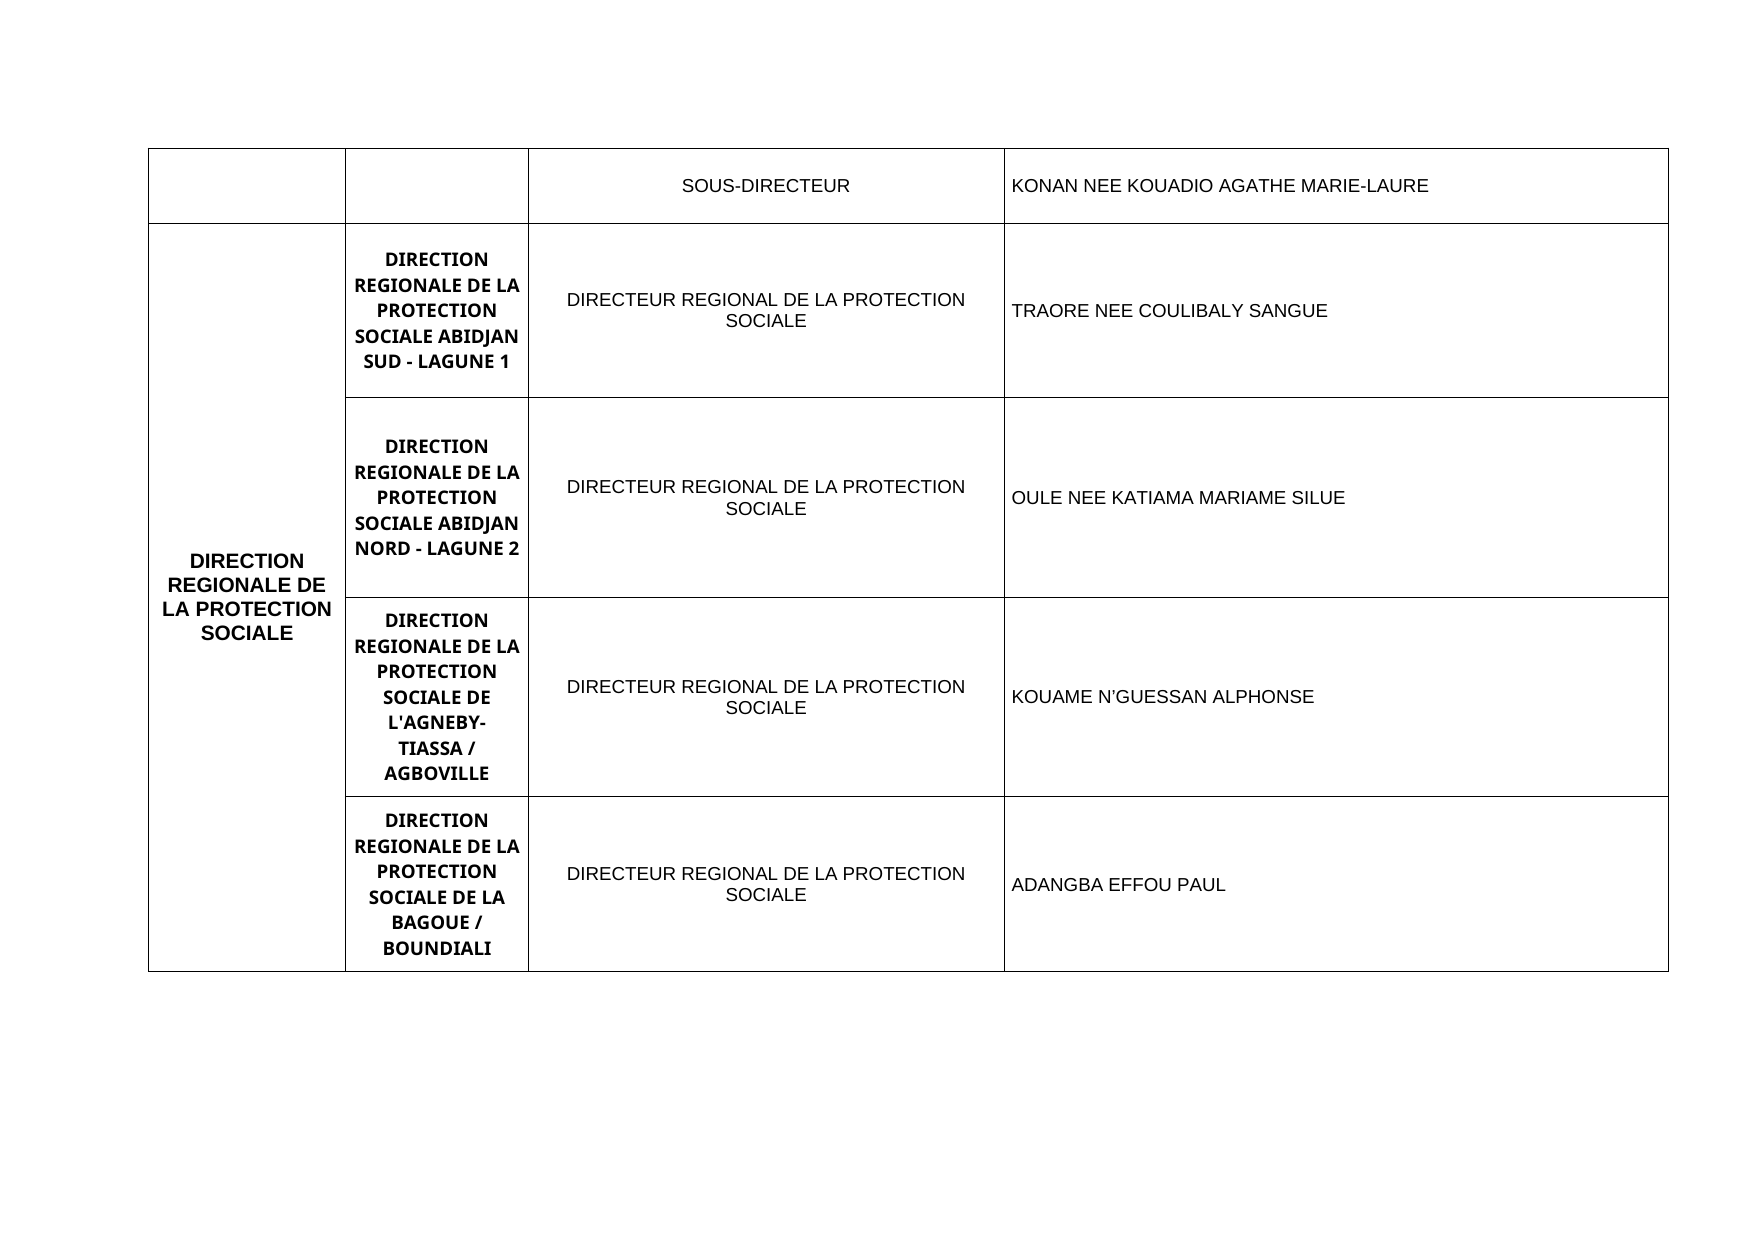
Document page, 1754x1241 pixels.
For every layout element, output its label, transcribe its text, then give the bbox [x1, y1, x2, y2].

table_cell DIRECTION REGIONALE DE LA PROTECTION SOCIALE [149, 224, 345, 971]
table_cell KONAN NEE KOUADIO AGATHE MARIE-LAURE [1005, 149, 1668, 222]
table_cell DIRECTION REGIONALE DE LA PROTECTION SOCIALE ABIDJAN NORD - LAGUNE 2 [346, 398, 528, 597]
table_cell DIRECTEUR REGIONAL DE LA PROTECTION SOCIALE [529, 224, 1004, 397]
table_cell TRAORE NEE COULIBALY SANGUE [1005, 224, 1668, 397]
table_cell KOUAME N’GUESSAN ALPHONSE [1005, 598, 1668, 796]
table_cell DIRECTION REGIONALE DE LA PROTECTION SOCIALE DE L'AGNEBY-TIASSA / AGBOVILLE [346, 598, 528, 796]
table_cell DIRECTEUR REGIONAL DE LA PROTECTION SOCIALE [529, 398, 1004, 597]
table_cell ADANGBA EFFOU PAUL [1005, 797, 1668, 971]
table_cell DIRECTEUR REGIONAL DE LA PROTECTION SOCIALE [529, 598, 1004, 796]
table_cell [529, 797, 1004, 971]
table_cell DIRECTION REGIONALE DE LA PROTECTION SOCIALE ABIDJAN SUD - LAGUNE 1 [346, 224, 528, 397]
table_cell SOUS-DIRECTEUR [529, 149, 1004, 222]
table_cell DIRECTION REGIONALE DE LA PROTECTION SOCIALE DE LA BAGOUE / BOUNDIALI [346, 797, 528, 971]
table_cell OULE NEE KATIAMA MARIAME SILUE [1005, 398, 1668, 597]
